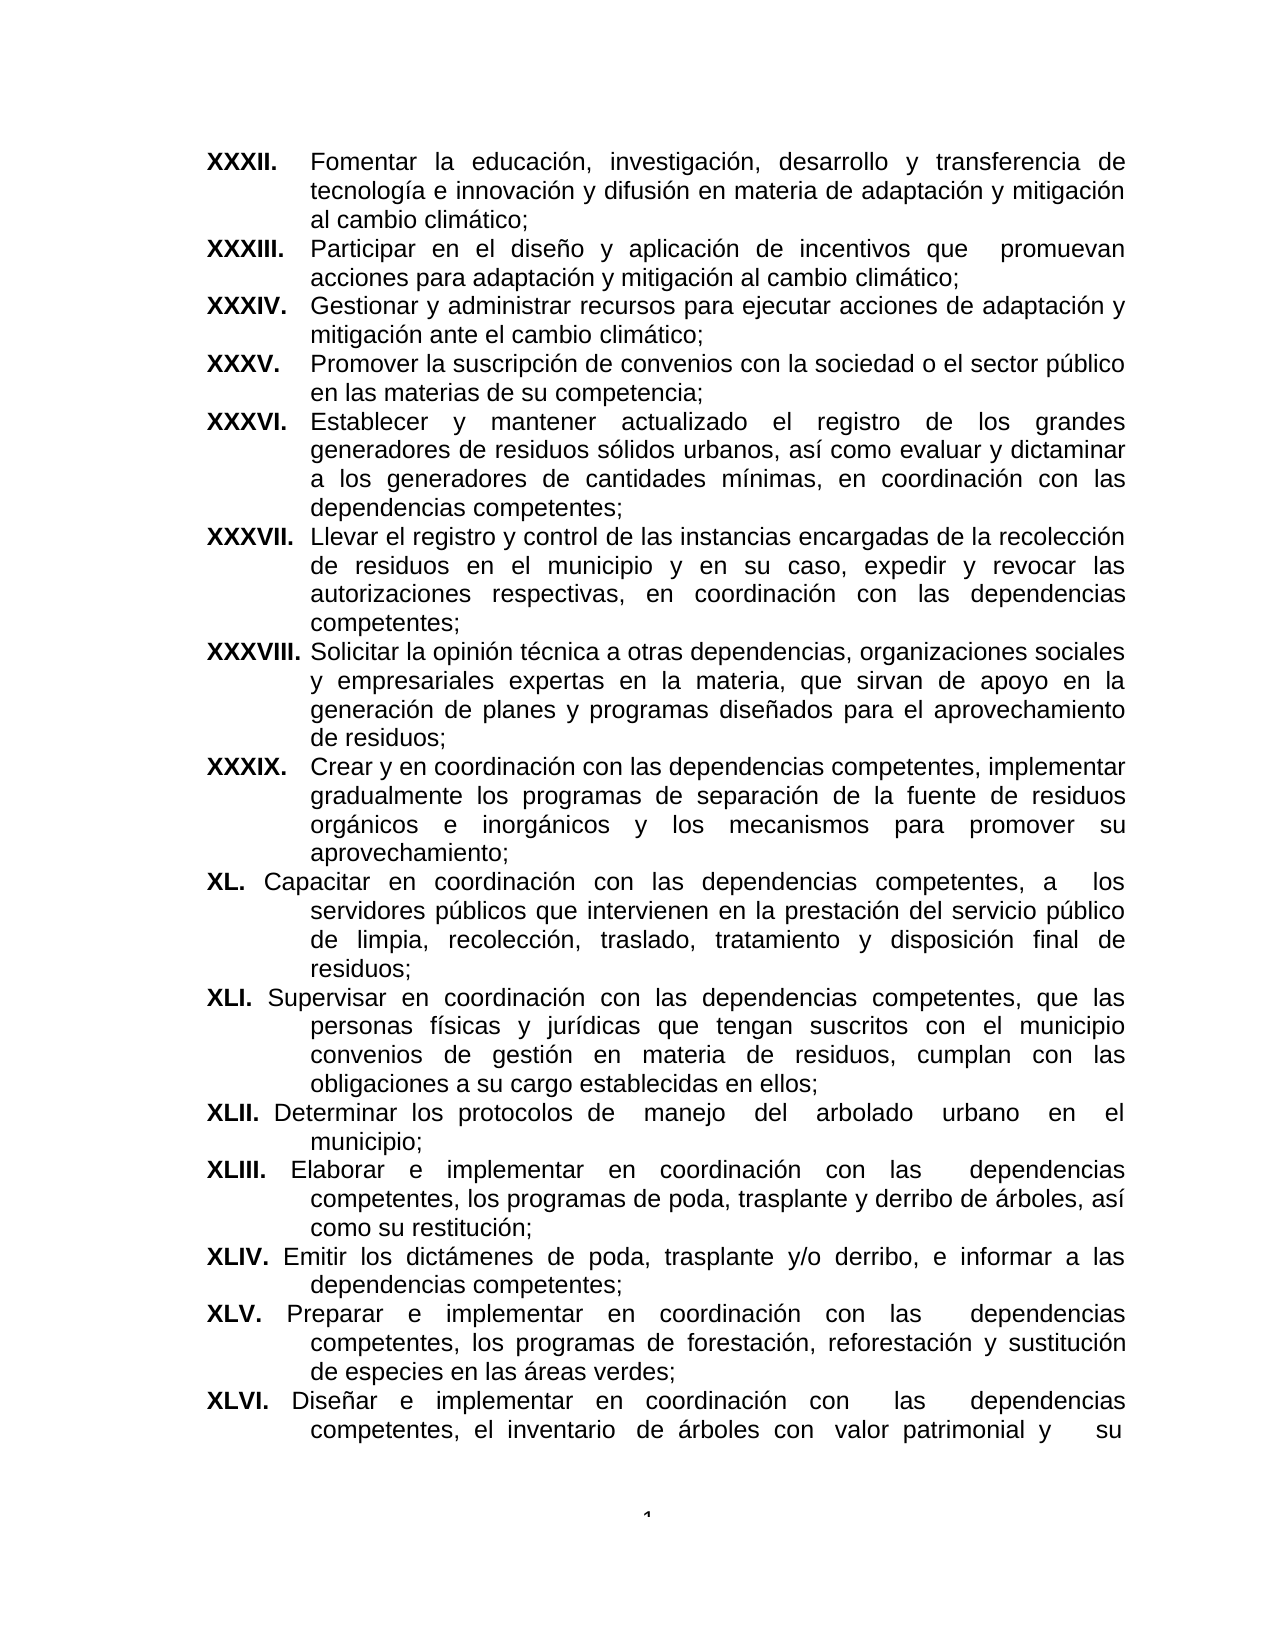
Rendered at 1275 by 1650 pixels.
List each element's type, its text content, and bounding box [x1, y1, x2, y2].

text XLVI. Diseñar e implementar en coordinación con las dependencias competentes, el inventario de árboles con valor patrimonial y su [207, 1386, 1127, 1443]
text XLIV. Emitir los dictámenes de poda, trasplante y/o derribo, e informar a las dependencias competentes; [207, 1242, 1127, 1299]
list Gestionar y administrar recursos para ejecutar acciones de adaptación y mitigación ante el cambio climático; [207, 291, 1127, 349]
list Participar en el diseño y aplicación de incentivos que promuevan acciones para adaptación y mitigación al cambio climático; [207, 234, 1127, 291]
text XLV. Preparar e implementar en coordinación con las dependencias competentes, los programas de forestación, reforestación y sustitución de especies en las áreas verdes; [207, 1299, 1127, 1386]
list Crear y en coordinación con las dependencias competentes, implementar gradualmente los programas de separación de la fuente de residuos orgánicos e inorgánicos y los mecanismos para promover su aprovechamiento; [207, 752, 1127, 867]
list Fomentar la educación, investigación, desarrollo y transferencia de tecnología e innovación y difusión en materia de adaptación y mitigación al cambio climático; [207, 147, 1127, 233]
list Solicitar la opinión técnica a otras dependencias, organizaciones sociales y empresariales expertas en la materia, que sirvan de apoyo en la generación de planes y programas diseñados para el aprovechamiento de residuos; [207, 637, 1127, 752]
text XLIII. Elaborar e implementar en coordinación con las dependencias competentes, los programas de poda, trasplante y derribo de árboles, así como su restitución; [207, 1155, 1127, 1242]
list Llevar el registro y control de las instancias encargadas de la recolección de residuos en el municipio y en su caso, expedir y revocar las autorizaciones respectivas, en coordinación con las dependencias competentes; [207, 522, 1127, 637]
text XLI. Supervisar en coordinación con las dependencias competentes, que las personas físicas y jurídicas que tengan suscritos con el municipio convenios de gestión en materia de residuos, cumplan con las obligaciones a su cargo establecidas en ellos; [207, 982, 1127, 1097]
list Promover la suscripción de convenios con la sociedad o el sector público en las materias de su competencia; [207, 349, 1126, 406]
list Establecer y mantener actualizado el registro de los grandes generadores de residuos sólidos urbanos, así como evaluar y dictaminar a los generadores de cantidades mínimas, en coordinación con las dependencias competentes; [207, 407, 1127, 522]
text XL. Capacitar en coordinación con las dependencias competentes, a los servidores públicos que intervienen en la prestación del servicio público de limpia, recolección, traslado, tratamiento y disposición final de residuos; [207, 867, 1127, 982]
text XLII. Determinar los protocolos de manejo del arbolado urbano en el municipio; [207, 1098, 1127, 1155]
